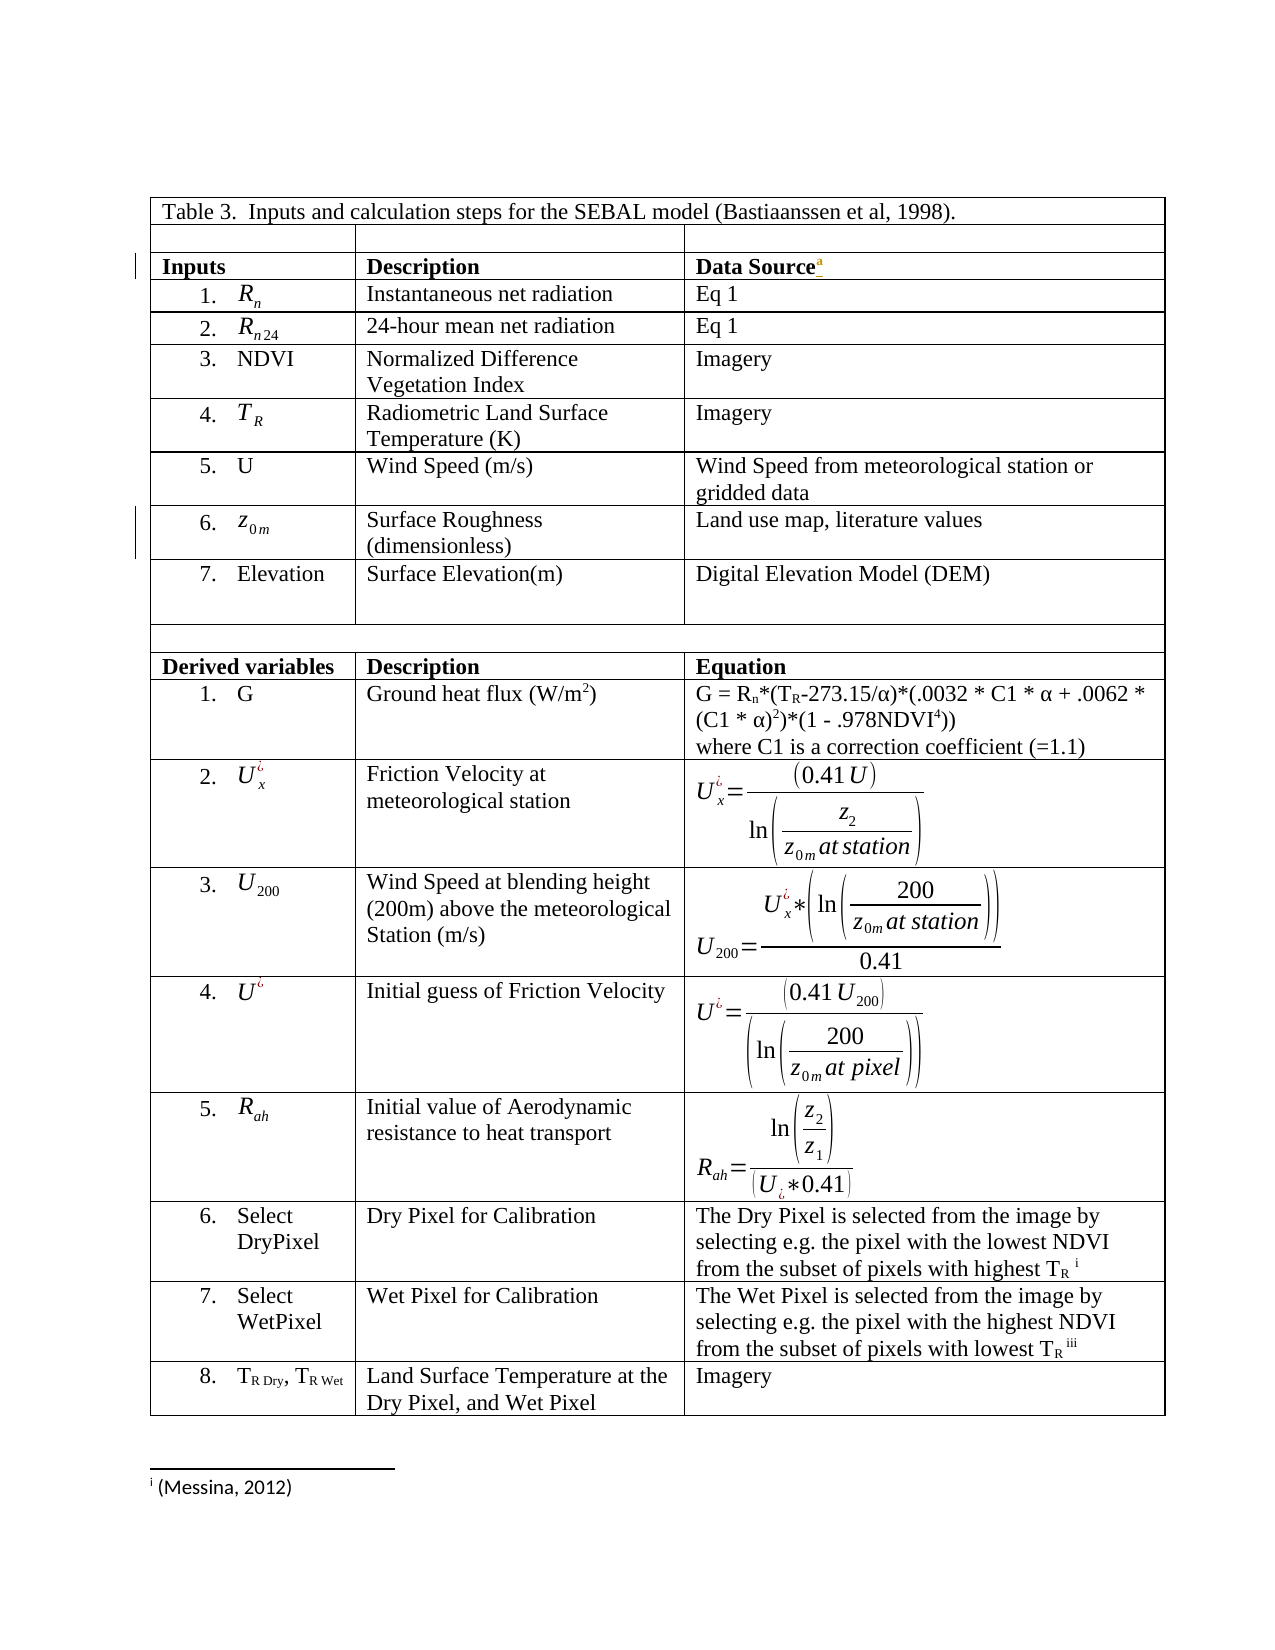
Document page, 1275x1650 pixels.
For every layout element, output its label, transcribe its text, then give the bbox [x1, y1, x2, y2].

table_cell Select WetPixel [151, 1282, 355, 1361]
table_cell Wet Pixel for Calibration [356, 1282, 684, 1361]
table_cell [151, 313, 355, 344]
table_cell G = Rn*(TR-273.15/α)*(.0032 * C1 * α + .0062 * (C1 * α)2)*(1 - .978NDVI4)) where C1 is a correction coefficient (=1.1) [685, 680, 1164, 759]
table_cell [151, 977, 355, 1092]
table_cell Description [356, 253, 684, 279]
table_cell [151, 399, 355, 451]
table_cell Imagery [685, 399, 1164, 451]
table_cell [685, 225, 1164, 252]
table_cell Wind Speed at blending height (200m) above the meteorological Station (m/s) [356, 868, 684, 976]
table_cell NDVI [151, 345, 355, 398]
table_cell Initial value of Aerodynamic resistance to heat transport [356, 1093, 684, 1201]
table_cell Surface Roughness (dimensionless) [356, 506, 684, 559]
table_cell [151, 280, 355, 311]
table_cell 24-hour mean net radiation [356, 313, 684, 344]
table_cell [685, 760, 1164, 867]
table_cell Land Surface Temperature at the Dry Pixel, and Wet Pixel [356, 1362, 684, 1415]
table_cell [356, 225, 684, 252]
table_cell Initial guess of Friction Velocity [356, 977, 684, 1092]
table_cell Derived variables [151, 653, 355, 679]
table_cell Dry Pixel for Calibration [356, 1202, 684, 1281]
table_cell The Wet Pixel is selected from the image by selecting e.g. the pixel with the highest NDVI from the subset of pixels with lowest TR iii [685, 1282, 1164, 1361]
table_cell Digital Elevation Model (DEM) [685, 560, 1164, 624]
table_cell Eq 1 [685, 313, 1164, 344]
table_cell Wind Speed (m/s) [356, 453, 684, 505]
table_cell Imagery [685, 1362, 1164, 1415]
table_cell Normalized Difference Vegetation Index [356, 345, 684, 398]
table_cell [685, 977, 1164, 1092]
table_cell Eq 1 [685, 280, 1164, 311]
table_cell [685, 1093, 1164, 1201]
table_cell Land use map, literature values [685, 506, 1164, 559]
table_cell Ground heat flux (W/m2) [356, 680, 684, 759]
table_cell U [151, 453, 355, 505]
table_cell Imagery [685, 345, 1164, 398]
table_cell [151, 225, 355, 252]
table_cell Elevation [151, 560, 355, 624]
table_cell [151, 1093, 355, 1201]
table_cell Description [356, 653, 684, 679]
table_cell Inputs [151, 253, 355, 279]
table_cell The Dry Pixel is selected from the image by selecting e.g. the pixel with the lowest NDVI from the subset of pixels with highest TR [685, 1202, 1164, 1281]
table_cell G [151, 680, 355, 759]
table_cell Wind Speed from meteorological station or gridded data [685, 453, 1164, 505]
table_cell [151, 760, 355, 867]
table_cell Radiometric Land Surface Temperature (K) [356, 399, 684, 451]
table_cell Instantaneous net radiation [356, 280, 684, 311]
table_header Table 3. Inputs and calculation steps for the SEBAL model (Bastiaanssen et al, 1998). [151, 198, 1164, 224]
table_cell Select DryPixel [151, 1202, 355, 1281]
table_cell TR Dry, TR Wet [151, 1362, 355, 1415]
table_cell [151, 506, 355, 559]
table_cell Equation [685, 653, 1164, 679]
table_cell [685, 868, 1164, 976]
table_cell Friction Velocity at meteorological station [356, 760, 684, 867]
table_cell Data Source [685, 253, 1164, 279]
table_cell Surface Elevation(m) [356, 560, 684, 624]
table_cell [151, 625, 1164, 652]
table_cell [151, 868, 355, 976]
